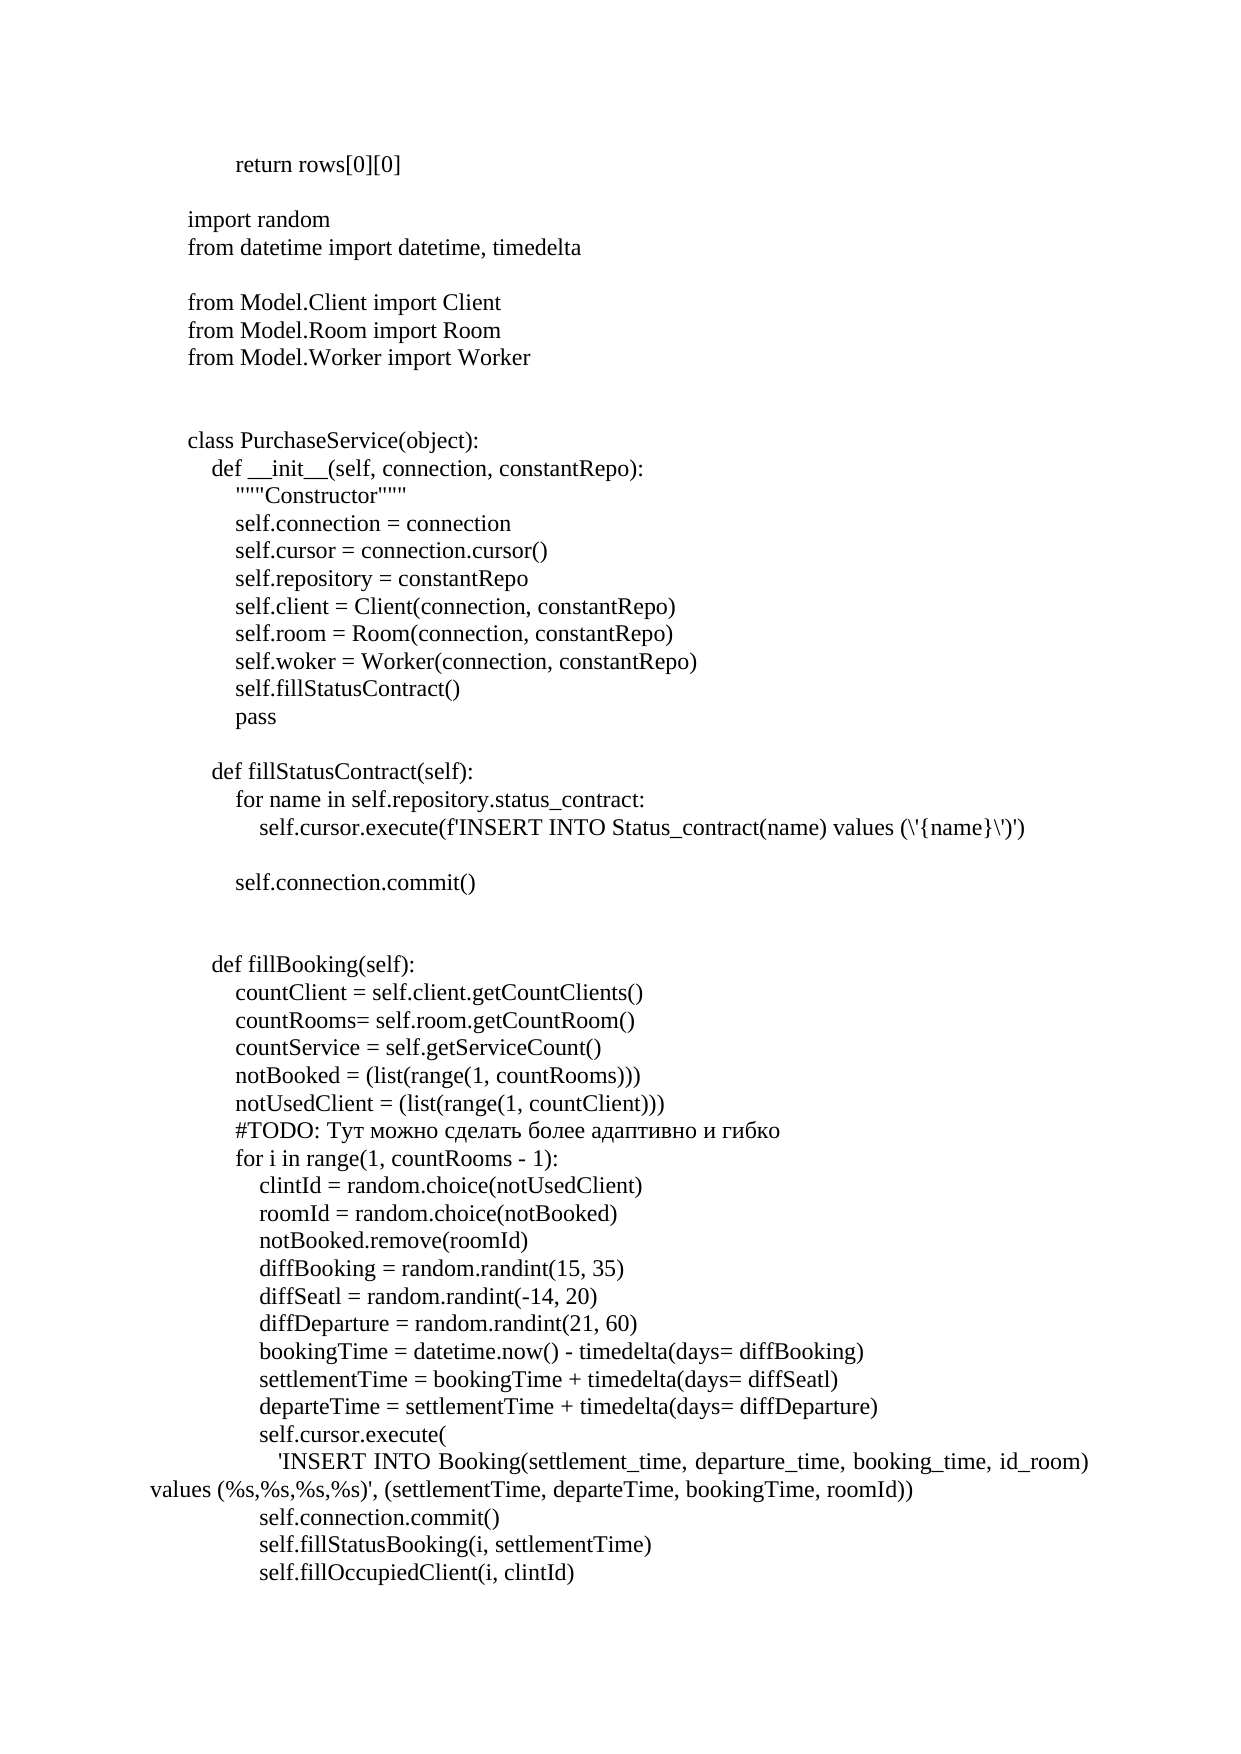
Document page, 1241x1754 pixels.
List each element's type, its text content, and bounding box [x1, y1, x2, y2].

text countClient = self.client.getCountClients() [150, 978, 1090, 1006]
text self.cursor = connection.cursor() [150, 536, 1090, 564]
text clintId = random.choice(notUsedClient) [150, 1171, 1090, 1199]
text for i in range(1, countRooms - 1): [150, 1144, 1090, 1171]
text countRooms= self.room.getCountRoom() [150, 1006, 1090, 1033]
text from Model.Client import Client [150, 288, 1090, 316]
text pass [150, 702, 1090, 730]
text from Model.Room import Room [150, 316, 1090, 343]
text self.repository = constantRepo [150, 564, 1090, 592]
text def __init__(self, connection, constantRepo): [150, 454, 1090, 481]
text #TODO: Тут можно сделать более адаптивно и гибко [150, 1116, 1090, 1144]
text 'INSERT INTO Booking(settlement_time, departure_time, booking_time, id_room) values (%s,%s,%s,%s)', (settlementTime, departeTime, bookingTime, roomId)) [150, 1447, 1090, 1503]
text self.client = Client(connection, constantRepo) [150, 592, 1090, 619]
text from datetime import datetime, timedelta [150, 233, 1090, 260]
text self.fillOccupiedClient(i, clintId) [150, 1558, 1090, 1585]
text diffSeatl = random.randint(-14, 20) [150, 1282, 1090, 1309]
text from Model.Worker import Worker [150, 343, 1090, 371]
text self.room = Room(connection, constantRepo) [150, 619, 1090, 647]
text notBooked = (list(range(1, countRooms))) [150, 1061, 1090, 1088]
text roomId = random.choice(notBooked) [150, 1199, 1090, 1227]
text self.connection = connection [150, 509, 1090, 536]
text for name in self.repository.status_contract: [150, 785, 1090, 812]
text class PurchaseService(object): [150, 426, 1090, 454]
text self.cursor.execute( [150, 1420, 1090, 1447]
text return rows[0][0] [150, 150, 1090, 178]
text def fillBooking(self): [150, 951, 1090, 978]
text self.fillStatusContract() [150, 674, 1090, 702]
text self.connection.commit() [150, 1503, 1090, 1530]
text diffBooking = random.randint(15, 35) [150, 1254, 1090, 1282]
text self.woker = Worker(connection, constantRepo) [150, 647, 1090, 674]
text notUsedClient = (list(range(1, countClient))) [150, 1088, 1090, 1116]
text def fillStatusContract(self): [150, 757, 1090, 785]
text departeTime = settlementTime + timedelta(days= diffDeparture) [150, 1392, 1090, 1420]
text self.fillStatusBooking(i, settlementTime) [150, 1530, 1090, 1558]
text self.connection.commit() [150, 868, 1090, 895]
text """Constructor""" [150, 481, 1090, 509]
text import random [150, 205, 1090, 233]
text countService = self.getServiceCount() [150, 1033, 1090, 1061]
text settlementTime = bookingTime + timedelta(days= diffSeatl) [150, 1364, 1090, 1392]
text self.cursor.execute(f'INSERT INTO Status_contract(name) values (\'{name}\')') [150, 812, 1090, 840]
text bookingTime = datetime.now() - timedelta(days= diffBooking) [150, 1337, 1090, 1364]
text diffDeparture = random.randint(21, 60) [150, 1309, 1090, 1337]
text notBooked.remove(roomId) [150, 1227, 1090, 1254]
